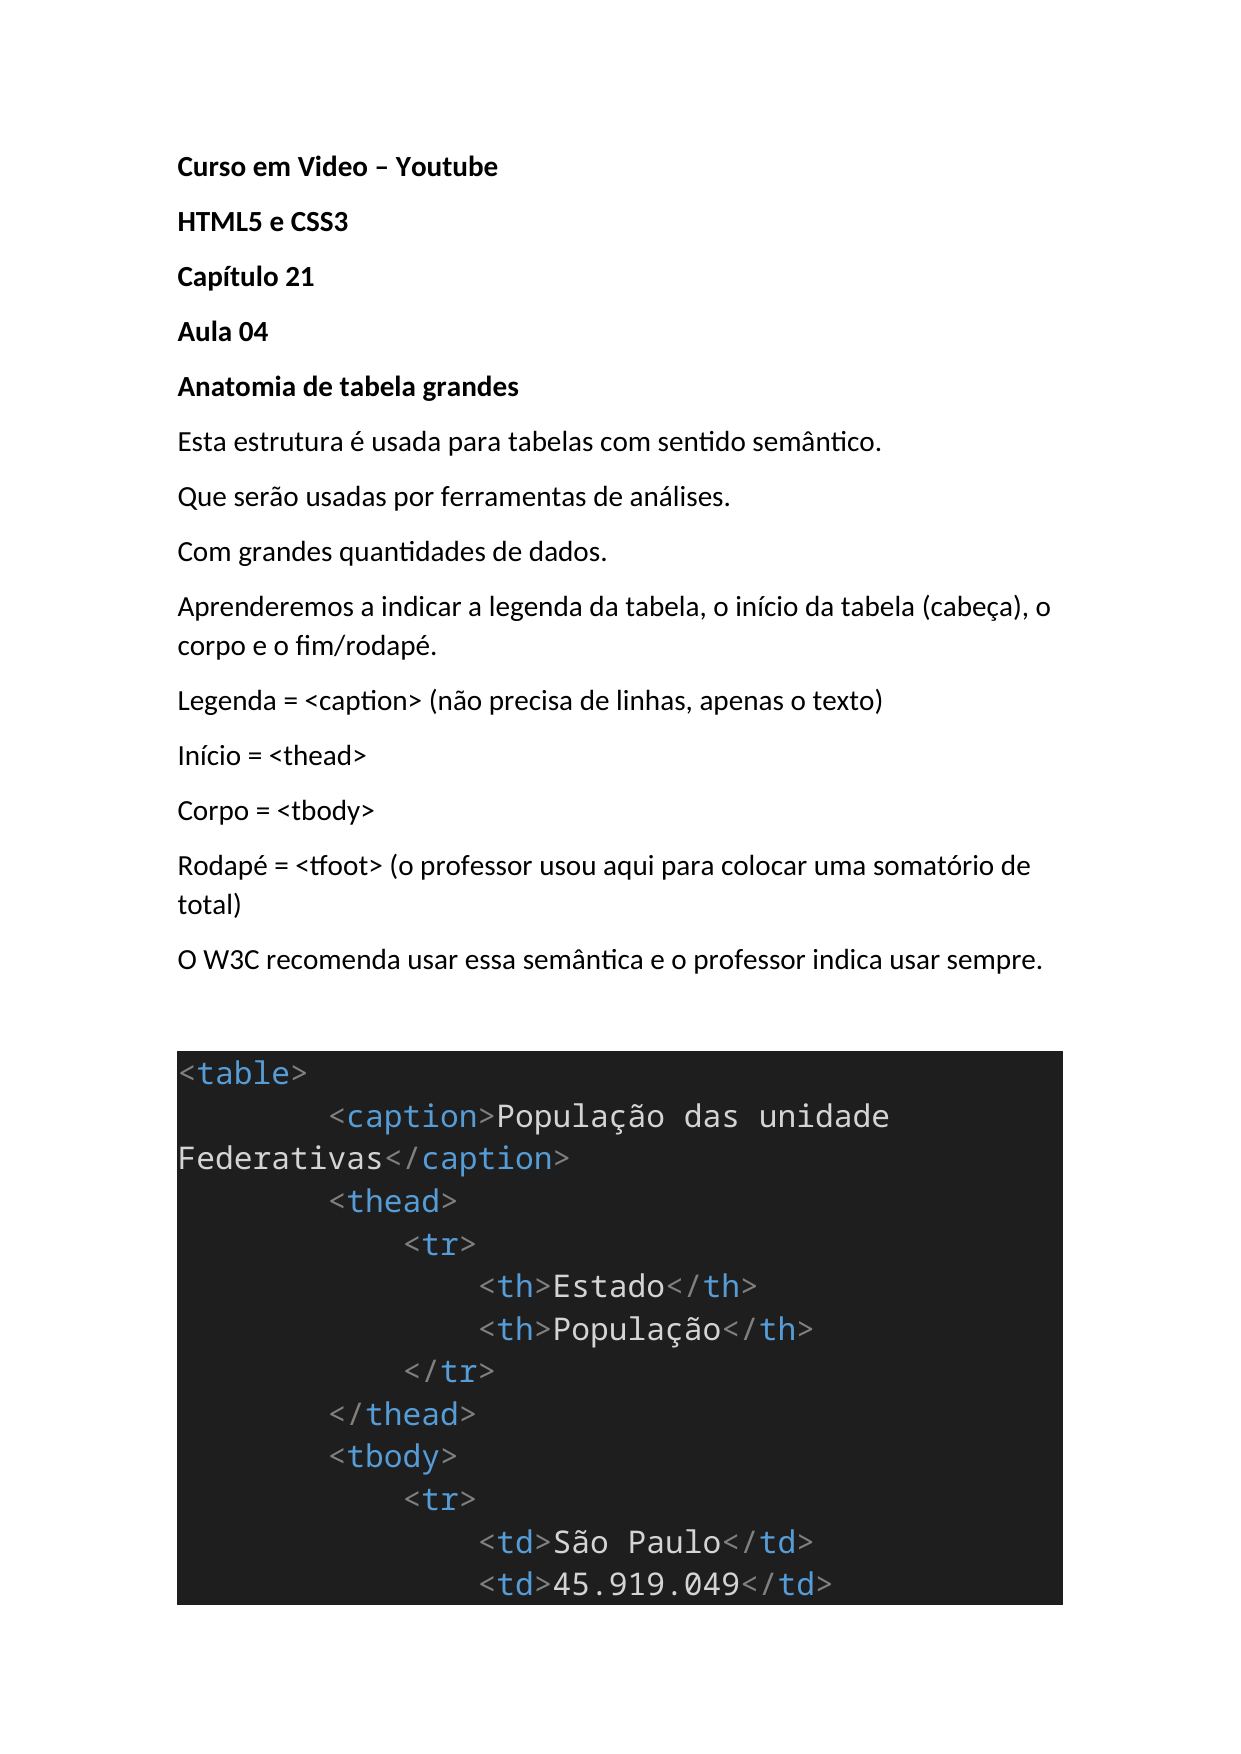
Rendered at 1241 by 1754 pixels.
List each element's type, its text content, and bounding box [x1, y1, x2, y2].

text Início = <thead> [177, 737, 1063, 773]
text </tr> [177, 1349, 1063, 1392]
text <tbody> [177, 1434, 1063, 1477]
text <thead> [177, 1179, 1063, 1221]
text Esta estrutura é usada para tabelas com sentido semântico. [177, 423, 1063, 459]
text Curso em Video – Youtube [177, 148, 1063, 183]
text <th>Estado</th> [177, 1264, 1063, 1307]
text Corpo = <tbody> [177, 792, 1063, 828]
text Aula 04 [177, 313, 1063, 348]
text O W3C recomenda usar essa semântica e o professor indica usar sempre. [177, 941, 1063, 976]
text <tr> [177, 1477, 1063, 1520]
text <th>População</th> [177, 1307, 1063, 1349]
text Com grandes quantidades de dados. [177, 533, 1063, 569]
text Capítulo 21 [177, 258, 1063, 293]
text Legenda = <caption> (não precisa de linhas, apenas o texto) [177, 682, 1063, 718]
text </thead> [177, 1392, 1063, 1434]
text <td>São Paulo</td> [177, 1520, 1063, 1562]
text HTML5 e CSS3 [177, 203, 1063, 238]
text Aprenderemos a indicar a legenda da tabela, o início da tabela (cabeça), o corpo e o fim/rodapé. [177, 588, 1063, 662]
text Que serão usadas por ferramentas de análises. [177, 478, 1063, 514]
text <tr> [177, 1221, 1063, 1264]
text <td>45.919.049</td> [177, 1562, 1063, 1605]
text <caption>População das unidade Federativas</caption> [177, 1094, 1063, 1179]
text Anatomia de tabela grandes [177, 368, 1063, 404]
text Rodapé = <tfoot> (o professor usou aqui para colocar uma somatório de total) [177, 847, 1063, 921]
text <table> [177, 1051, 1063, 1094]
